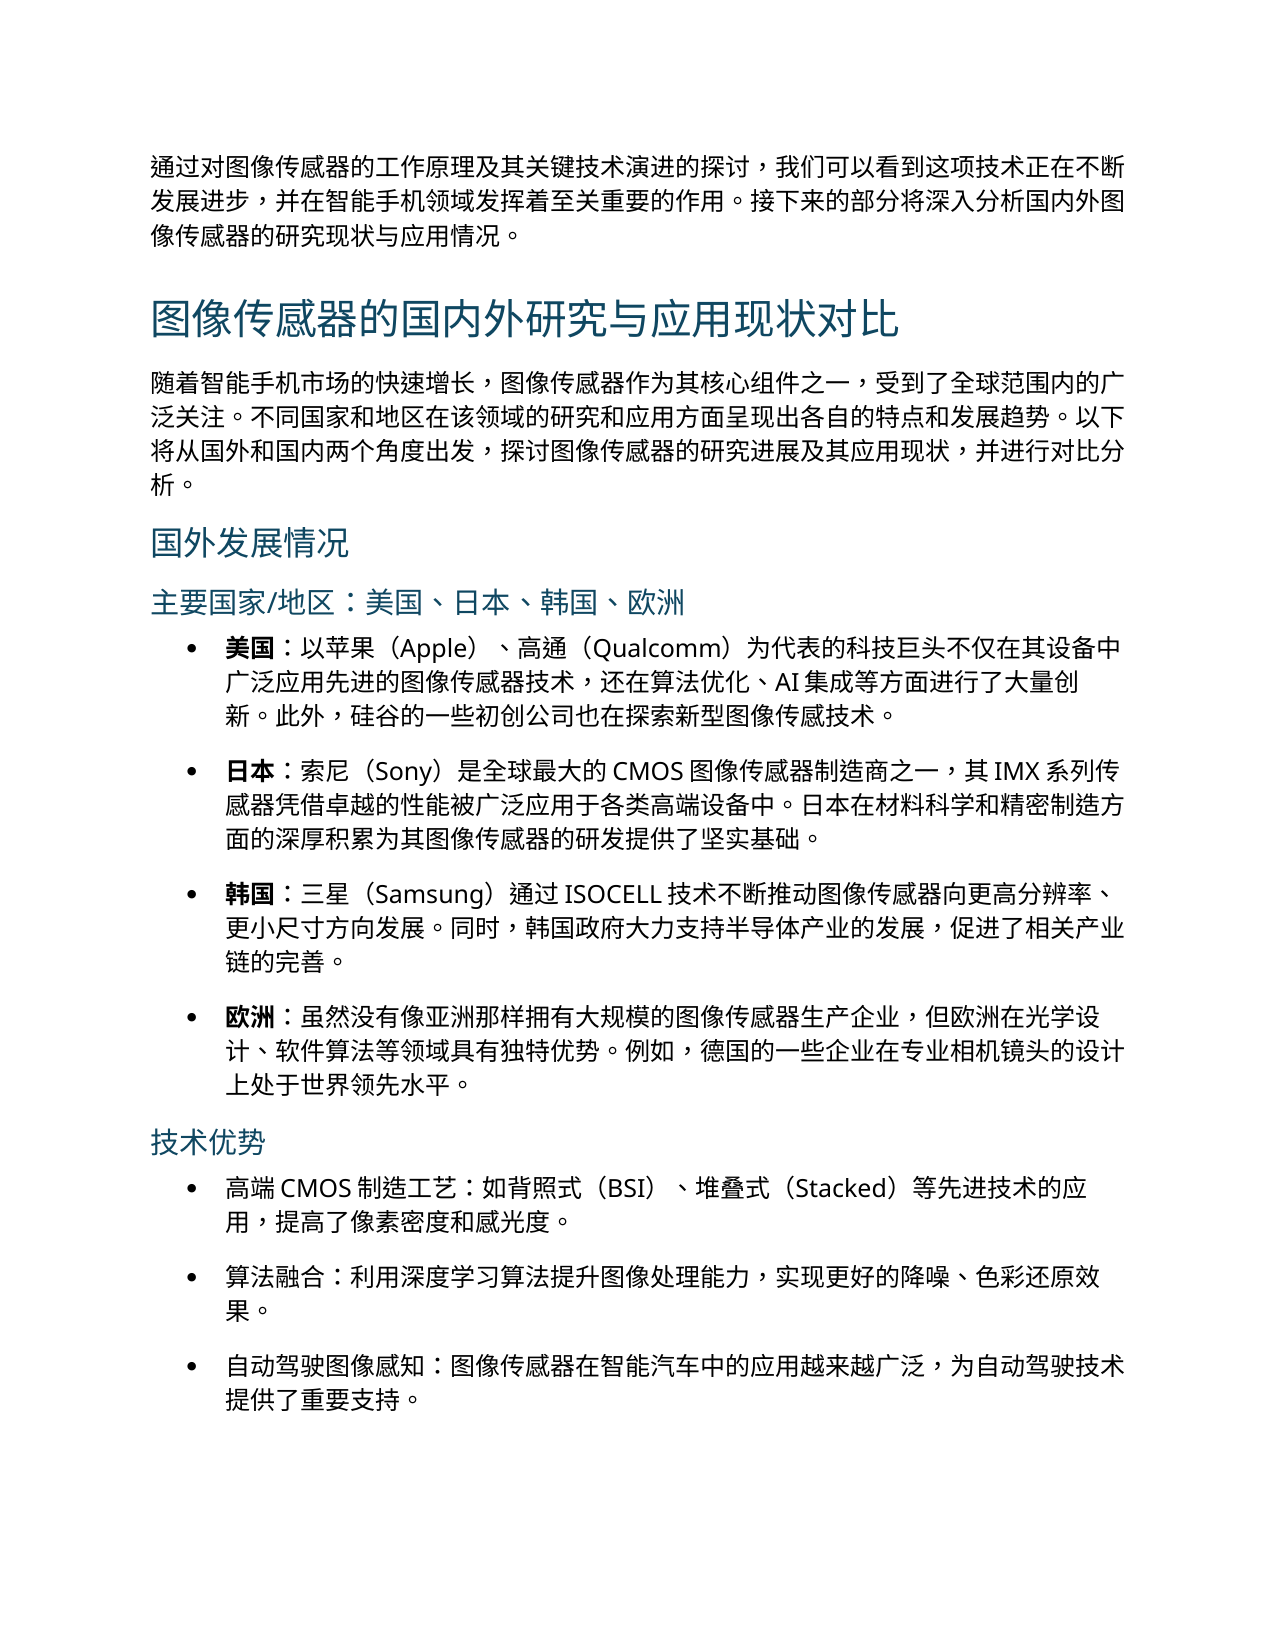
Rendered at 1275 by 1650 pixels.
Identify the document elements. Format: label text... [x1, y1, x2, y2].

list 韩国：三星（Samsung）通过ISOCELL技术不断推动图像传感器向更高分辨率、更小尺寸方向发展。同时，韩国政府大力支持半导体产业的发展，促进了相关产业链的完善。 [187, 876, 1125, 978]
subtitle 国外发展情况 [150, 520, 1125, 566]
list 欧洲：虽然没有像亚洲那样拥有大规模的图像传感器生产企业，但欧洲在光学设计、软件算法等领域具有独特优势。例如，德国的一些企业在专业相机镜头的设计上处于世界领先水平。 [187, 999, 1125, 1102]
list 日本：索尼（Sony）是全球最大的CMOS图像传感器制造商之一，其IMX系列传感器凭借卓越的性能被广泛应用于各类高端设备中。日本在材料科学和精密制造方面的深厚积累为其图像传感器的研发提供了坚实基础。 [187, 753, 1125, 856]
list 高端CMOS制造工艺：如背照式（BSI）、堆叠式（Stacked）等先进技术的应用，提高了像素密度和感光度。 [187, 1170, 1125, 1238]
list 自动驾驶图像感知：图像传感器在智能汽车中的应用越来越广泛，为自动驾驶技术提供了重要支持。 [187, 1348, 1125, 1416]
subtitle 技术优势 [150, 1122, 1125, 1162]
subtitle 图像传感器的国内外研究与应用现状对比 [150, 290, 1125, 346]
subtitle 主要国家/地区：美国、日本、韩国、欧洲 [150, 582, 1125, 622]
list 算法融合：利用深度学习算法提升图像处理能力，实现更好的降噪、色彩还原效果。 [187, 1259, 1125, 1327]
text 随着智能手机市场的快速增长，图像传感器作为其核心组件之一，受到了全球范围内的广泛关注。不同国家和地区在该领域的研究和应用方面呈现出各自的特点和发展趋势。以下将从国外和国内两个角度出发，探讨图像传感器的研究进展及其应用现状，并进行对比分析。 [150, 365, 1125, 501]
list 美国：以苹果（Apple）、高通（Qualcomm）为代表的科技巨头不仅在其设备中广泛应用先进的图像传感器技术，还在算法优化、AI集成等方面进行了大量创新。此外，硅谷的一些初创公司也在探索新型图像传感技术。 [187, 630, 1125, 732]
text 通过对图像传感器的工作原理及其关键技术演进的探讨，我们可以看到这项技术正在不断发展进步，并在智能手机领域发挥着至关重要的作用。接下来的部分将深入分析国内外图像传感器的研究现状与应用情况。 [150, 150, 1125, 252]
